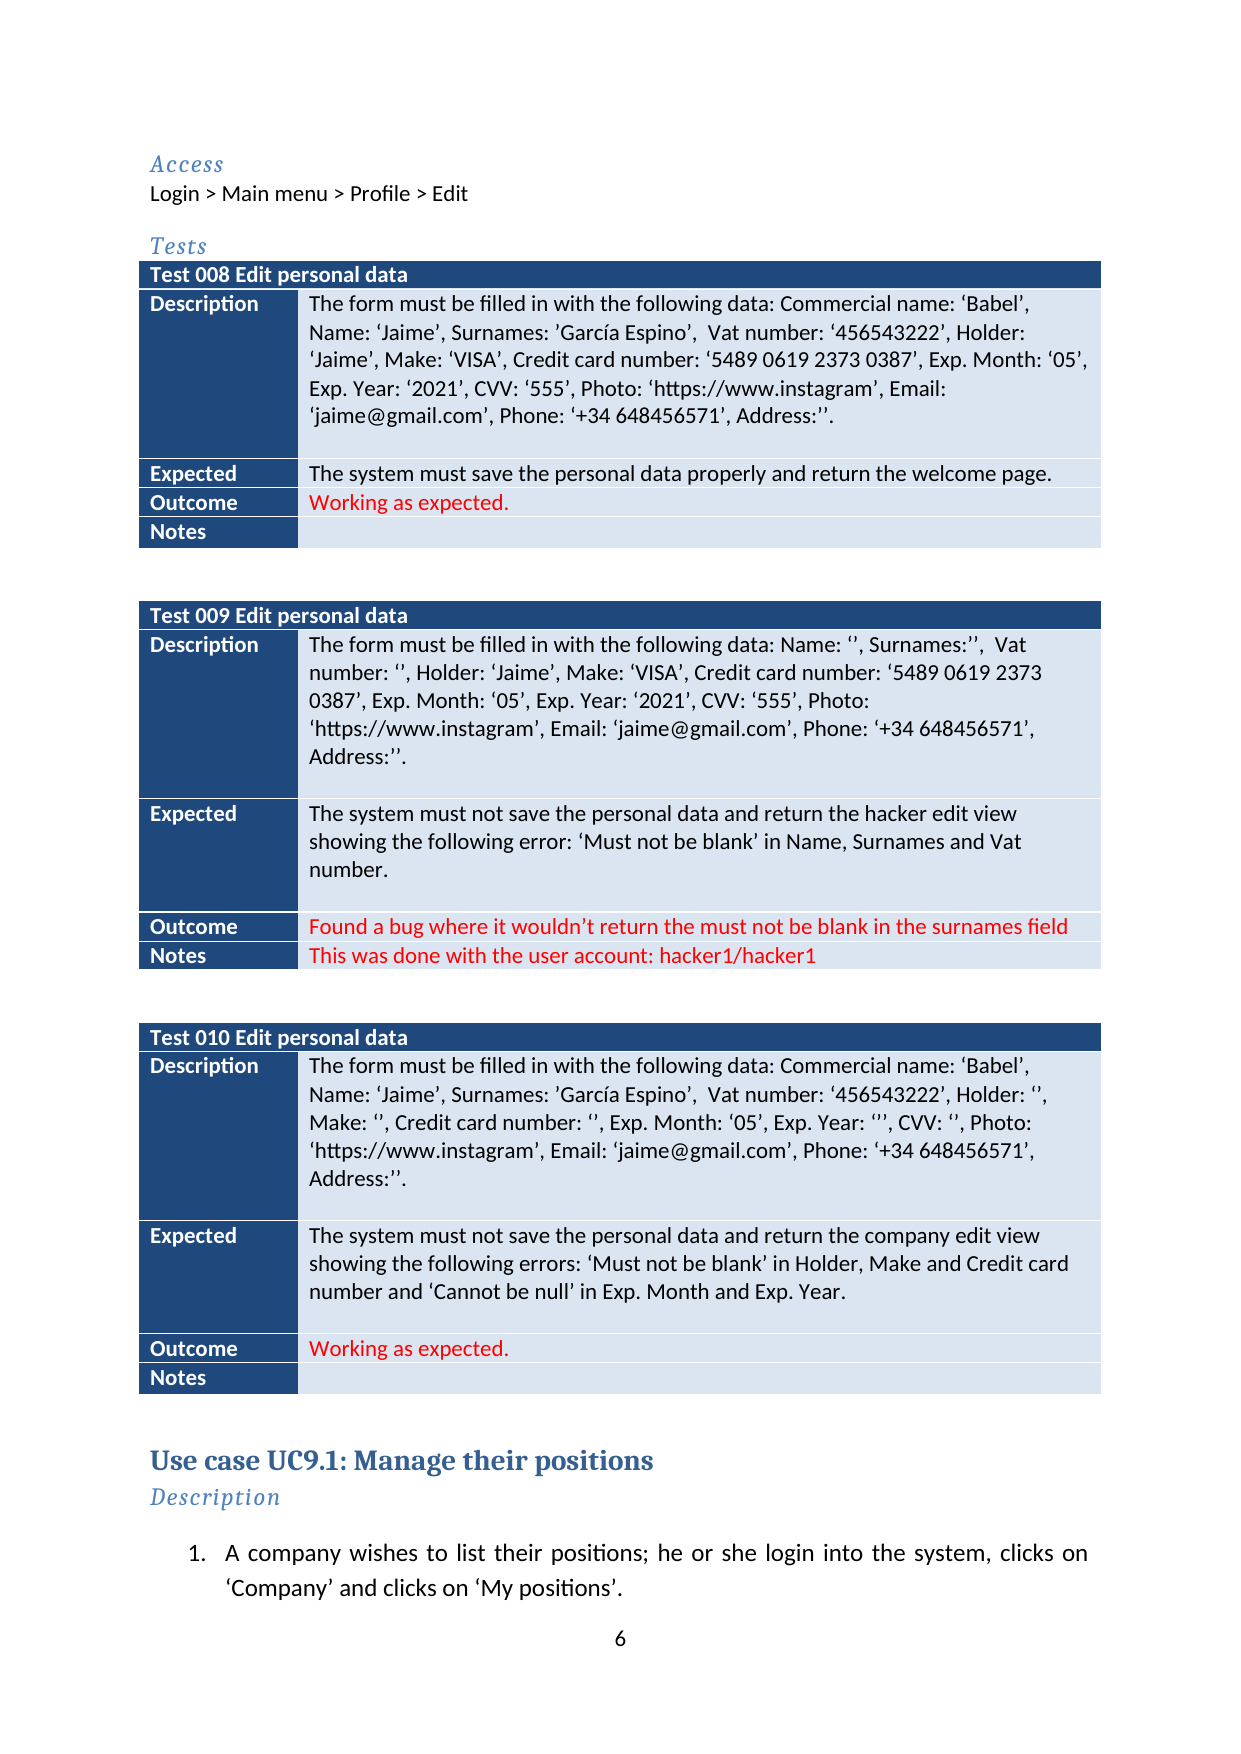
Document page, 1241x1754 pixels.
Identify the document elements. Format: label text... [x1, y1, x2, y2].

table_cell Working as expected. [298, 1334, 1101, 1362]
table_cell Description [139, 630, 298, 798]
table_cell [298, 1363, 1101, 1394]
table_cell Working as expected. [298, 488, 1101, 516]
table_cell Outcome [139, 488, 298, 516]
table_cell The form must be filled in with the following data: Commercial name: ‘Babel’, Name: ‘Jaime’, Surnames: ’García Espino’, Vat number: ‘456543222’, Holder: ‘Jaime’, Make: ‘VISA’, Credit card number: ‘5489 0619 2373 0387’, Exp. Month: ‘05’, Exp. Year: ‘2021’, CVV: ‘555’, Photo: ‘https://www.instagram’, Email: ‘jaime@gmail.com’, Phone: ‘+34 648456571’, Address:’’. [298, 290, 1101, 458]
subtitle Use case UC9.1: Manage their positions [149, 1444, 1090, 1478]
table_cell Notes [139, 1363, 298, 1394]
table_cell Notes [139, 517, 298, 548]
table_cell Outcome [139, 913, 298, 941]
table_cell Notes [139, 942, 298, 969]
subtitle Description [150, 1483, 1090, 1512]
table_cell The form must be filled in with the following data: Commercial name: ‘Babel’, Name: ‘Jaime’, Surnames: ’García Espino’, Vat number: ‘456543222’, Holder: ‘’, Make: ‘’, Credit card number: ‘’, Exp. Month: ‘05’, Exp. Year: ‘’’, CVV: ‘’, Photo: ‘https://www.instagram’, Email: ‘jaime@gmail.com’, Phone: ‘+34 648456571’, Address:’’. [298, 1052, 1101, 1220]
table_cell Found a bug where it wouldn’t return the must not be blank in the surnames field [298, 913, 1101, 941]
subtitle Access [150, 150, 1090, 179]
table_cell Description [139, 290, 298, 458]
table_header Test 009 Edit personal data [139, 601, 1101, 629]
table_cell Description [139, 1052, 298, 1220]
table_cell Expected [139, 459, 298, 487]
table_cell The form must be filled in with the following data: Name: ‘’, Surnames:’’, Vat number: ‘’, Holder: ‘Jaime’, Make: ‘VISA’, Credit card number: ‘5489 0619 2373 0387’, Exp. Month: ‘05’, Exp. Year: ‘2021’, CVV: ‘555’, Photo: ‘https://www.instagram’, Email: ‘jaime@gmail.com’, Phone: ‘+34 648456571’, Address:’’. [298, 630, 1101, 798]
subtitle Tests [150, 232, 1090, 261]
table_cell This was done with the user account: hacker1/hacker1 [298, 942, 1101, 969]
table_cell The system must not save the personal data and return the company edit view showing the following errors: ‘Must not be blank’ in Holder, Make and Credit card number and ‘Cannot be null’ in Exp. Month and Exp. Year. [298, 1221, 1101, 1333]
table_cell Expected [139, 799, 298, 911]
text Login > Main menu > Profile > Edit [150, 179, 1090, 207]
table_header Test 010 Edit personal data [139, 1023, 1101, 1051]
table_cell The system must not save the personal data and return the hacker edit view showing the following error: ‘Must not be blank’ in Name, Surnames and Vat number. [298, 799, 1101, 911]
table_header Test 008 Edit personal data [139, 261, 1101, 288]
table_cell Outcome [139, 1334, 298, 1362]
table_cell [298, 517, 1101, 548]
list A company wishes to list their positions; he or she login into the system, clicks on ‘Company’ and clicks on ‘My positions’. [187, 1537, 1090, 1602]
table_cell The system must save the personal data properly and return the welcome page. [298, 459, 1101, 487]
table_cell Expected [139, 1221, 298, 1333]
